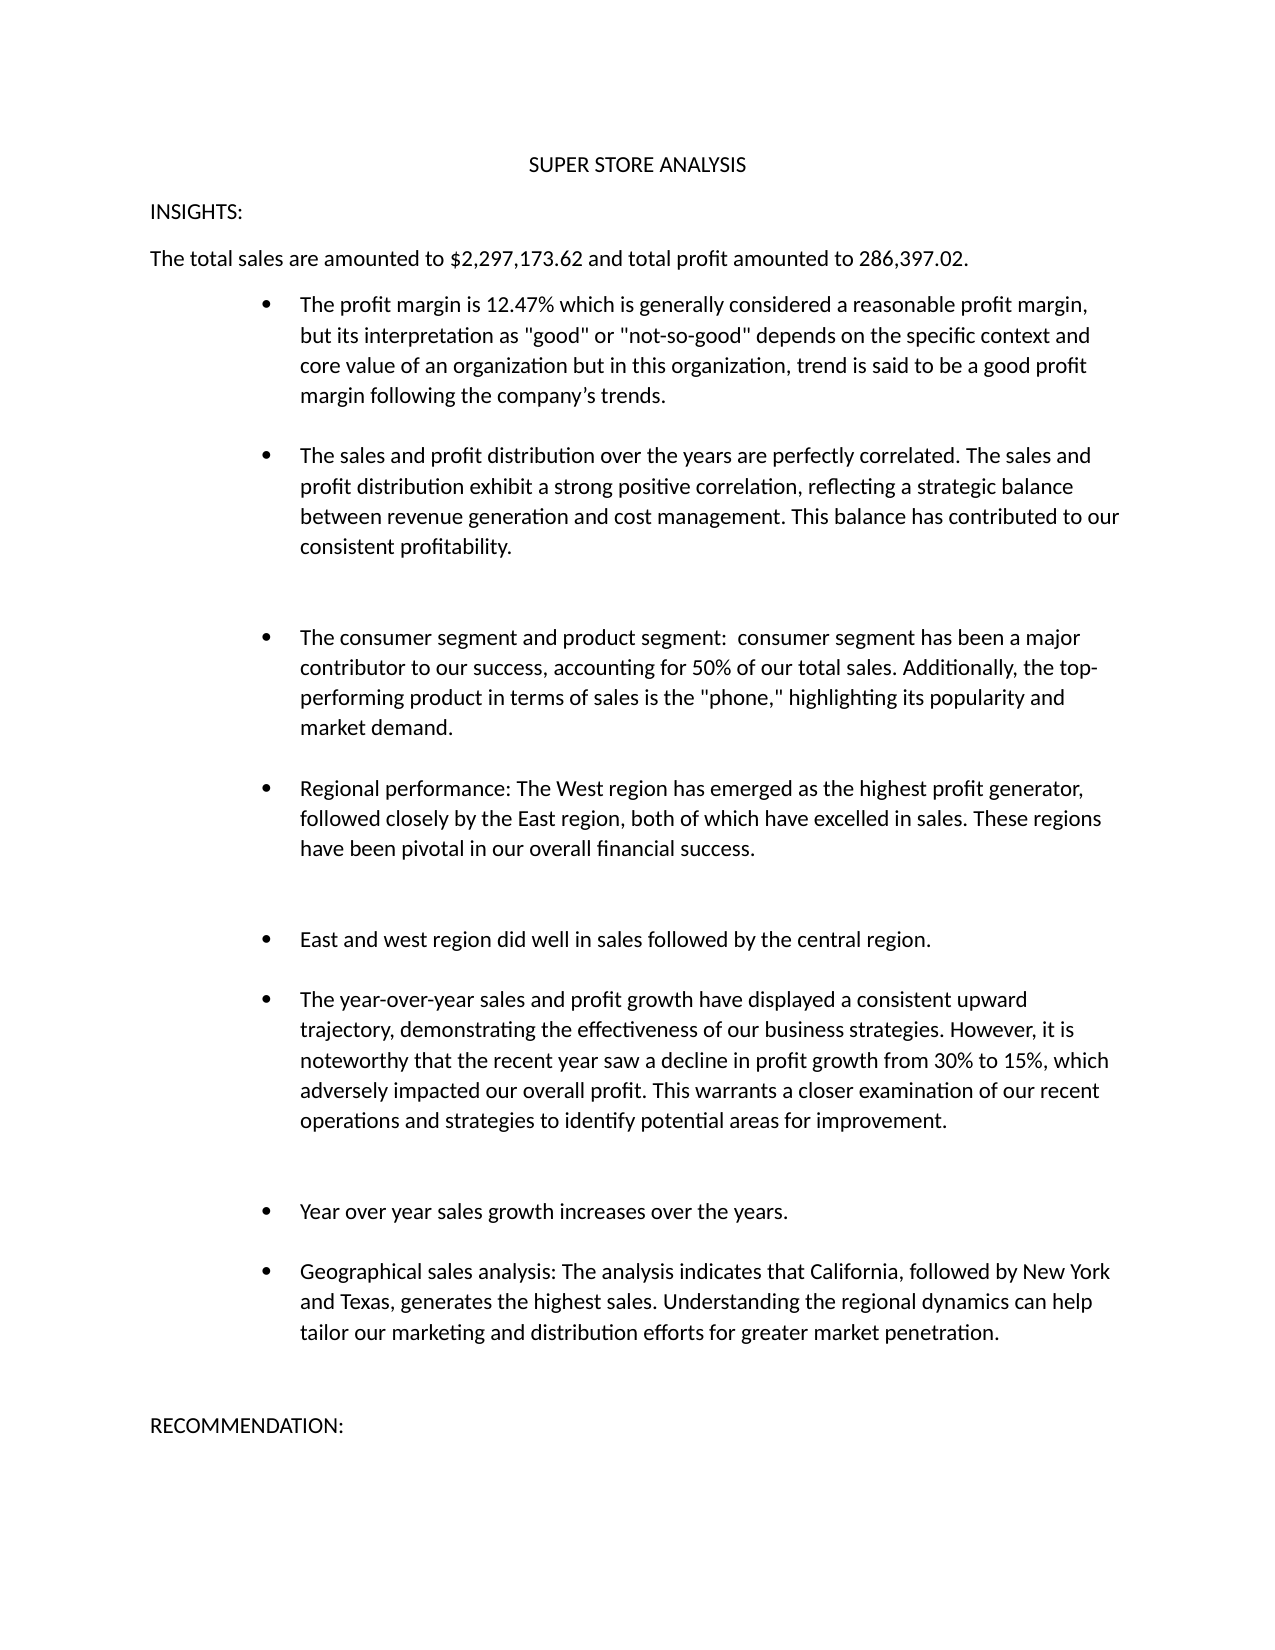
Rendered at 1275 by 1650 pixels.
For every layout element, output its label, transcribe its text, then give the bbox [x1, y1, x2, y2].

list The consumer segment and product segment: consumer segment has been a major contributor to our success, accounting for 50% of our total sales. Additionally, the top-performing product in terms of sales is the "phone," highlighting its popularity and market demand. [262, 623, 1125, 742]
list Year over year sales growth increases over the years. [262, 1197, 1125, 1225]
list The sales and profit distribution over the years are perfectly correlated. The sales and profit distribution exhibit a strong positive correlation, reflecting a strategic balance between revenue generation and cost management. This balance has contributed to our consistent profitability. [262, 442, 1125, 560]
list East and west region did well in sales followed by the central region. [262, 925, 1125, 953]
list Regional performance: The West region has emerged as the highest profit generator, followed closely by the East region, both of which have excelled in sales. These regions have been pivotal in our overall financial success. [262, 774, 1125, 862]
text SUPER STORE ANALYSIS [150, 150, 1125, 178]
list The year-over-year sales and profit growth have displayed a consistent upward trajectory, demonstrating the effectiveness of our business strategies. However, it is noteworthy that the recent year saw a decline in profit growth from 30% to 15%, which adversely impacted our overall profit. This warrants a closer examination of our recent operations and strategies to identify potential areas for improvement. [262, 985, 1125, 1134]
text The total sales are amounted to $2,297,173.62 and total profit amounted to 286,397.02. [150, 244, 1125, 272]
list The profit margin is 12.47% which is generally considered a reasonable profit margin, but its interpretation as "good" or "not-so-good" depends on the specific context and core value of an organization but in this organization, trend is said to be a good profit margin following the company’s trends. [262, 291, 1125, 409]
list Geographical sales analysis: The analysis indicates that California, followed by New York and Texas, generates the highest sales. Understanding the regional dynamics can help tailor our marketing and distribution efforts for greater market penetration. [262, 1257, 1125, 1346]
text RECOMMENDATION: [150, 1411, 1125, 1439]
text INSIGHTS: [150, 197, 1125, 225]
